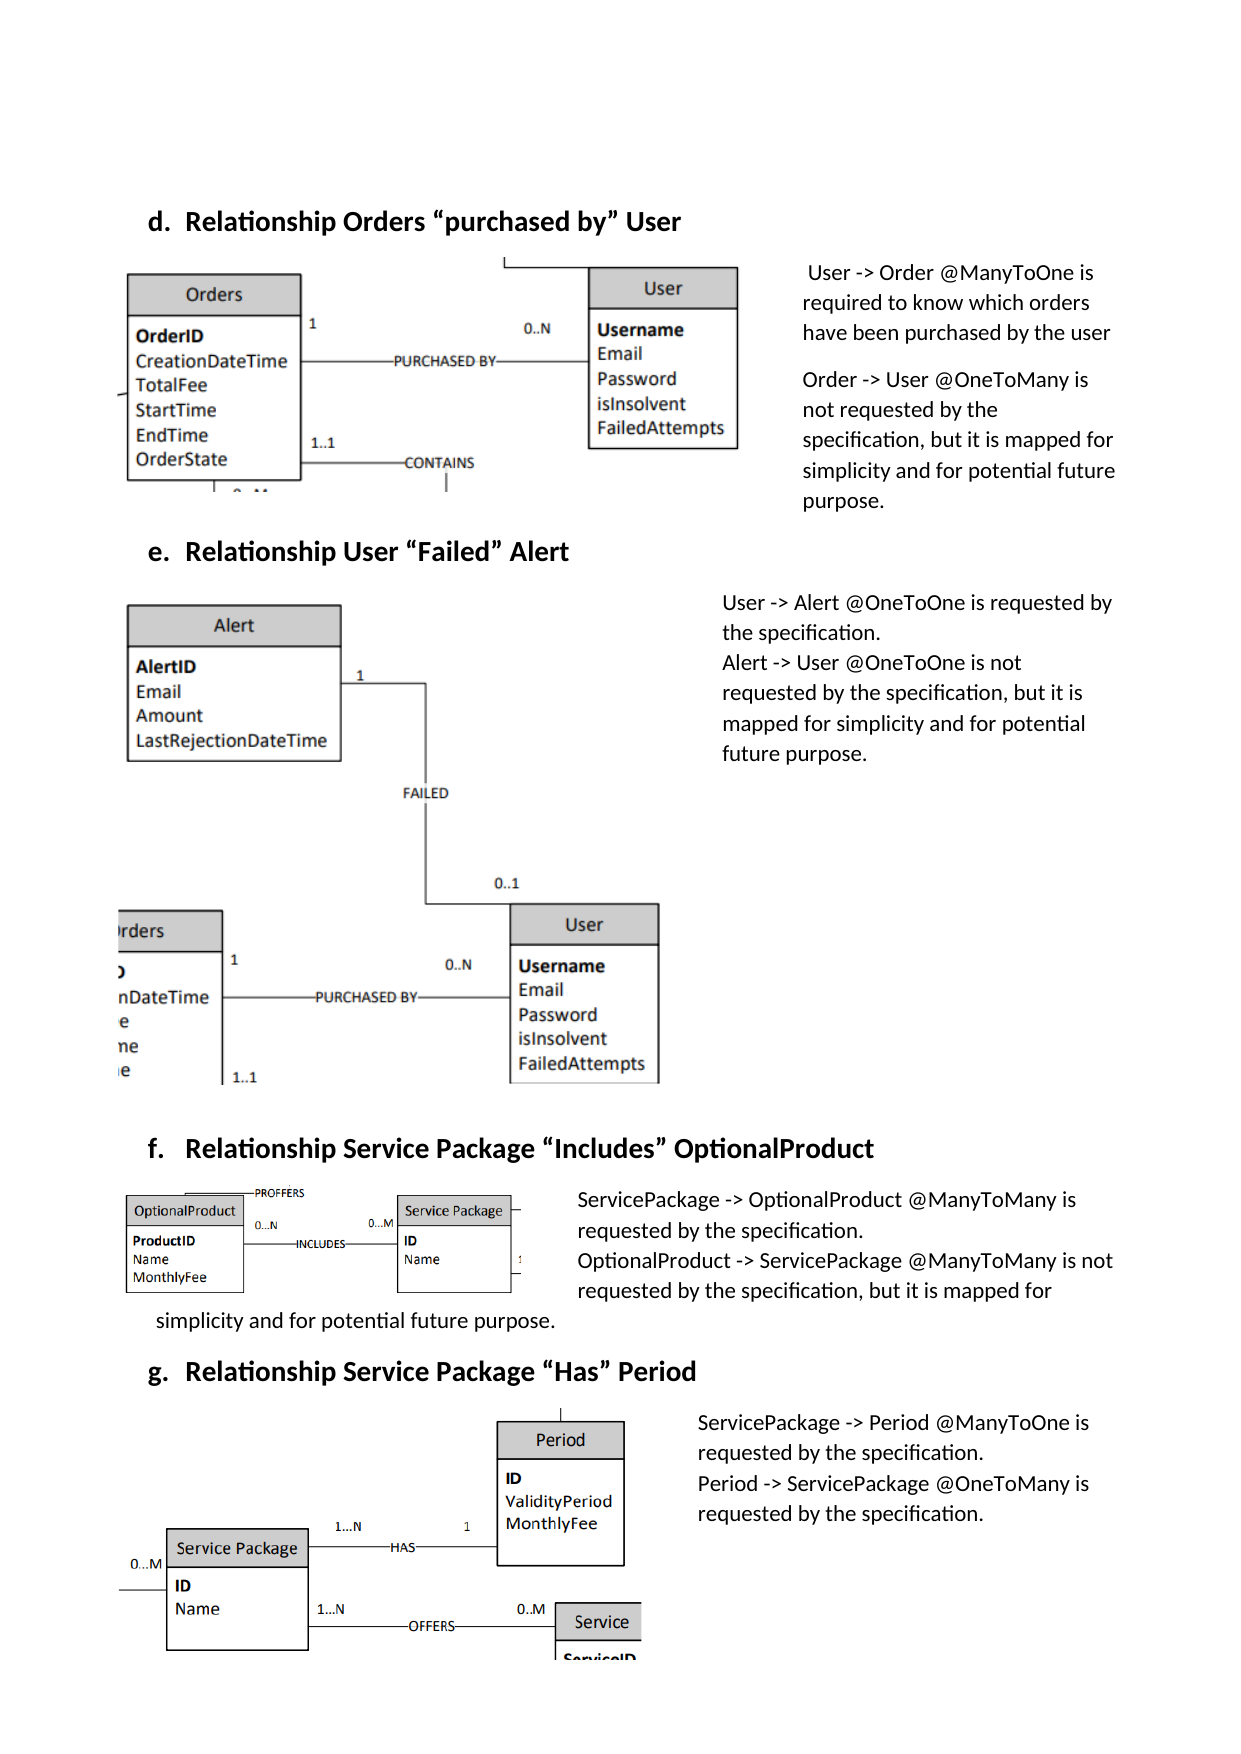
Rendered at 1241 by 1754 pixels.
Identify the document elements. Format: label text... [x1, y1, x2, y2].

text User -> Order @ManyToOne is required to know which orders have been purchased by the user [747, 258, 1122, 346]
list Relationship Service Package “Has” Period [148, 1353, 1122, 1389]
picture [117, 257, 747, 492]
list Relationship Service Package “Includes” OptionalProduct [148, 1130, 1122, 1166]
text Order -> User @OneToMany is not requested by the specification, but it is mapped for simplicity and for potential future purpose. [156, 365, 1122, 514]
picture [118, 1408, 642, 1660]
picture [118, 1185, 521, 1306]
text User -> Alert @OneToOne is requested by the specification. Alert -> User @OneToOne is not requested by the specification, but it is mapped for simplicity and for potential future purpose. [666, 588, 1122, 767]
text ServicePackage -> Period @ManyToOne is requested by the specification. Period -> ServicePackage @OneToMany is requested by the specification. [642, 1408, 1122, 1527]
list Relationship User “Failed” Alert [148, 533, 1122, 568]
list Relationship Orders “purchased by” User [148, 203, 1122, 238]
picture [118, 588, 666, 1085]
